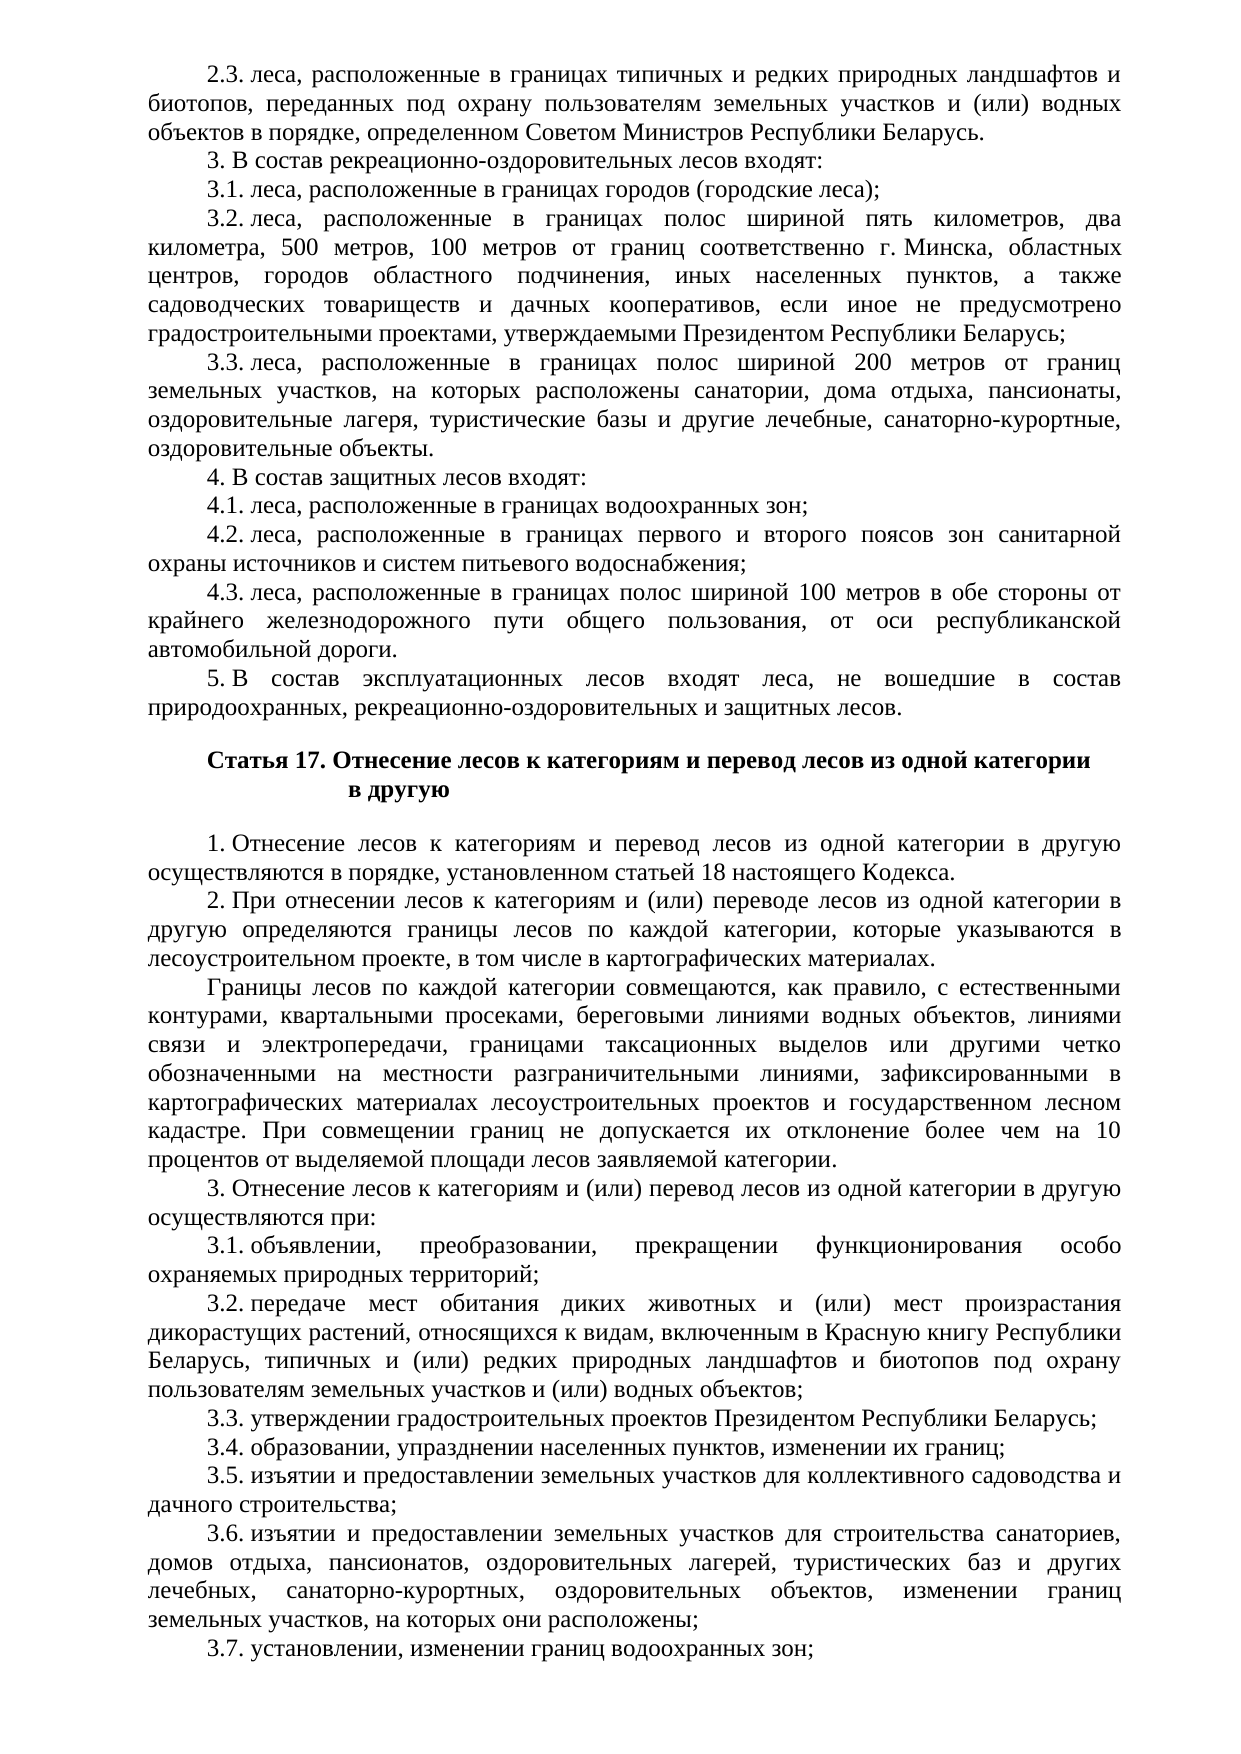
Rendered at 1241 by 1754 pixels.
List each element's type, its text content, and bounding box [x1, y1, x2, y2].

text 3. В состав рекреационно-оздоровительных лесов входят: [148, 145, 1122, 174]
text Границы лесов по каждой категории совмещаются, как правило, с естественными контурами, квартальными просеками, береговыми линиями водных объектов, линиями связи и электропередачи, границами таксационных выделов или другими четко обозначенными на местности разграничительными линиями, зафиксированными в картографических материалах лесоустроительных проектов и государственном лесном кадастре. При совмещении границ не допускается их отклонение более чем на 10 процентов от выделяемой площади лесов заявляемой категории. [148, 972, 1122, 1173]
text 4.2. леса, расположенные в границах первого и второго поясов зон санитарной охраны источников и систем питьевого водоснабжения; [148, 519, 1122, 577]
text 3.6. изъятии и предоставлении земельных участков для строительства санаториев, домов отдыха, пансионатов, оздоровительных лагерей, туристических баз и других лечебных, санаторно-курортных, оздоровительных объектов, изменении границ земельных участков, на которых они расположены; [148, 1518, 1122, 1633]
text 3.2. леса, расположенные в границах полос шириной пять километров, два километра, 500 метров, 100 метров от границ соответственно г. Минска, областных центров, городов областного подчинения, иных населенных пунктов, а также садоводческих товариществ и дачных кооперативов, если иное не предусмотрено градостроительными проектами, утверждаемыми Президентом Республики Беларусь; [148, 203, 1122, 347]
text 4.1. леса, расположенные в границах водоохранных зон; [148, 490, 1122, 519]
text 3.1. леса, расположенные в границах городов (городские леса); [148, 174, 1122, 203]
text 4. В состав защитных лесов входят: [148, 462, 1122, 490]
text 2.3. леса, расположенные в границах типичных и редких природных ландшафтов и биотопов, переданных под охрану пользователям земельных участков и (или) водных объектов в порядке, определенном Советом Министров Республики Беларусь. [148, 59, 1122, 145]
text 3. Отнесение лесов к категориям и (или) перевод лесов из одной категории в другую осуществляются при: [148, 1173, 1122, 1230]
text 3.1. объявлении, преобразовании, прекращении функционирования особо охраняемых природных территорий; [148, 1230, 1122, 1288]
text 3.3. утверждении градостроительных проектов Президентом Республики Беларусь; [148, 1403, 1122, 1432]
text 4.3. леса, расположенные в границах полос шириной 100 метров в обе стороны от крайнего железнодорожного пути общего пользования, от оси республиканской автомобильной дороги. [148, 577, 1122, 663]
text 3.7. установлении, изменении границ водоохранных зон; [148, 1633, 1122, 1662]
text 3.2. передаче мест обитания диких животных и (или) мест произрастания дикорастущих растений, относящихся к видам, включенным в Красную книгу Республики Беларусь, типичных и (или) редких природных ландшафтов и биотопов под охрану пользователям земельных участков и (или) водных объектов; [148, 1288, 1122, 1403]
text 3.4. образовании, упразднении населенных пунктов, изменении их границ; [148, 1432, 1122, 1460]
text 5. В состав эксплуатационных лесов входят леса, не вошедшие в состав природоохранных, рекреационно-оздоровительных и защитных лесов. [148, 663, 1122, 720]
text 2. При отнесении лесов к категориям и (или) переводе лесов из одной категории в другую определяются границы лесов по каждой категории, которые указываются в лесоустроительном проекте, в том числе в картографических материалах. [148, 885, 1122, 972]
text 3.3. леса, расположенные в границах полос шириной 200 метров от границ земельных участков, на которых расположены санатории, дома отдыха, пансионаты, оздоровительные лагеря, туристические базы и другие лечебные, санаторно-курортные, оздоровительные объекты. [148, 347, 1122, 462]
text 1. Отнесение лесов к категориям и перевод лесов из одной категории в другую осуществляются в порядке, установленном статьей 18 настоящего Кодекса. [148, 828, 1122, 885]
text Статья 17. Отнесение лесов к категориям и перевод лесов из одной категории в другую [207, 745, 1122, 803]
text 3.5. изъятии и предоставлении земельных участков для коллективного садоводства и дачного строительства; [148, 1460, 1122, 1518]
